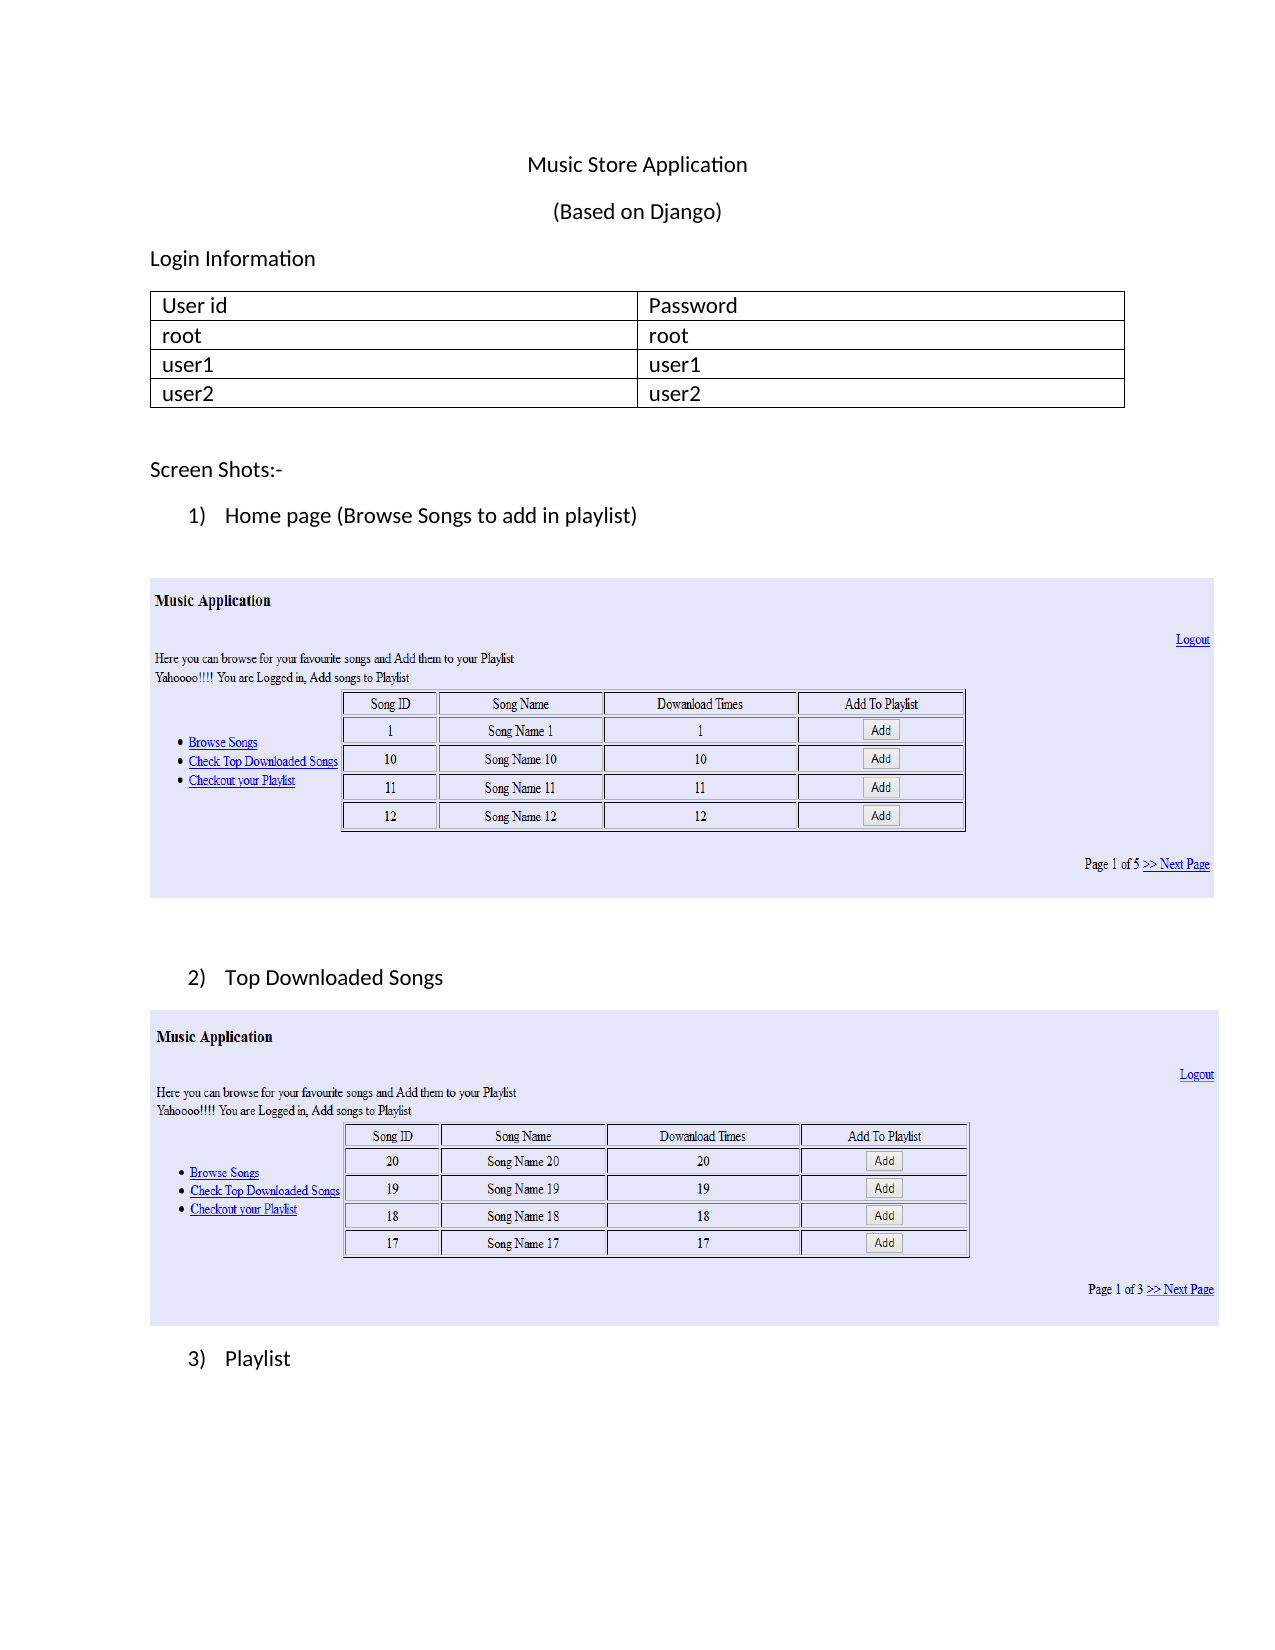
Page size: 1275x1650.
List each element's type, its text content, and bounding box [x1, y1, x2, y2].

table_header Password [638, 292, 1124, 320]
picture [150, 578, 1214, 898]
list Top Downloaded Songs [187, 963, 1125, 991]
table_cell user1 [151, 350, 637, 378]
list Home page (Browse Songs to add in playlist) [187, 502, 1125, 530]
table_cell user2 [151, 379, 637, 407]
text (Based on Django) [150, 197, 1125, 225]
picture [150, 1010, 1219, 1326]
text Music Store Application [150, 150, 1125, 178]
list Playlist [187, 1344, 1125, 1373]
table_cell root [151, 321, 637, 349]
table_cell root [638, 321, 1124, 349]
text Login Information [150, 244, 1125, 272]
table_cell user2 [638, 379, 1124, 407]
table_cell user1 [638, 350, 1124, 378]
text Screen Shots:- [150, 455, 1125, 483]
table_header User id [151, 292, 637, 320]
